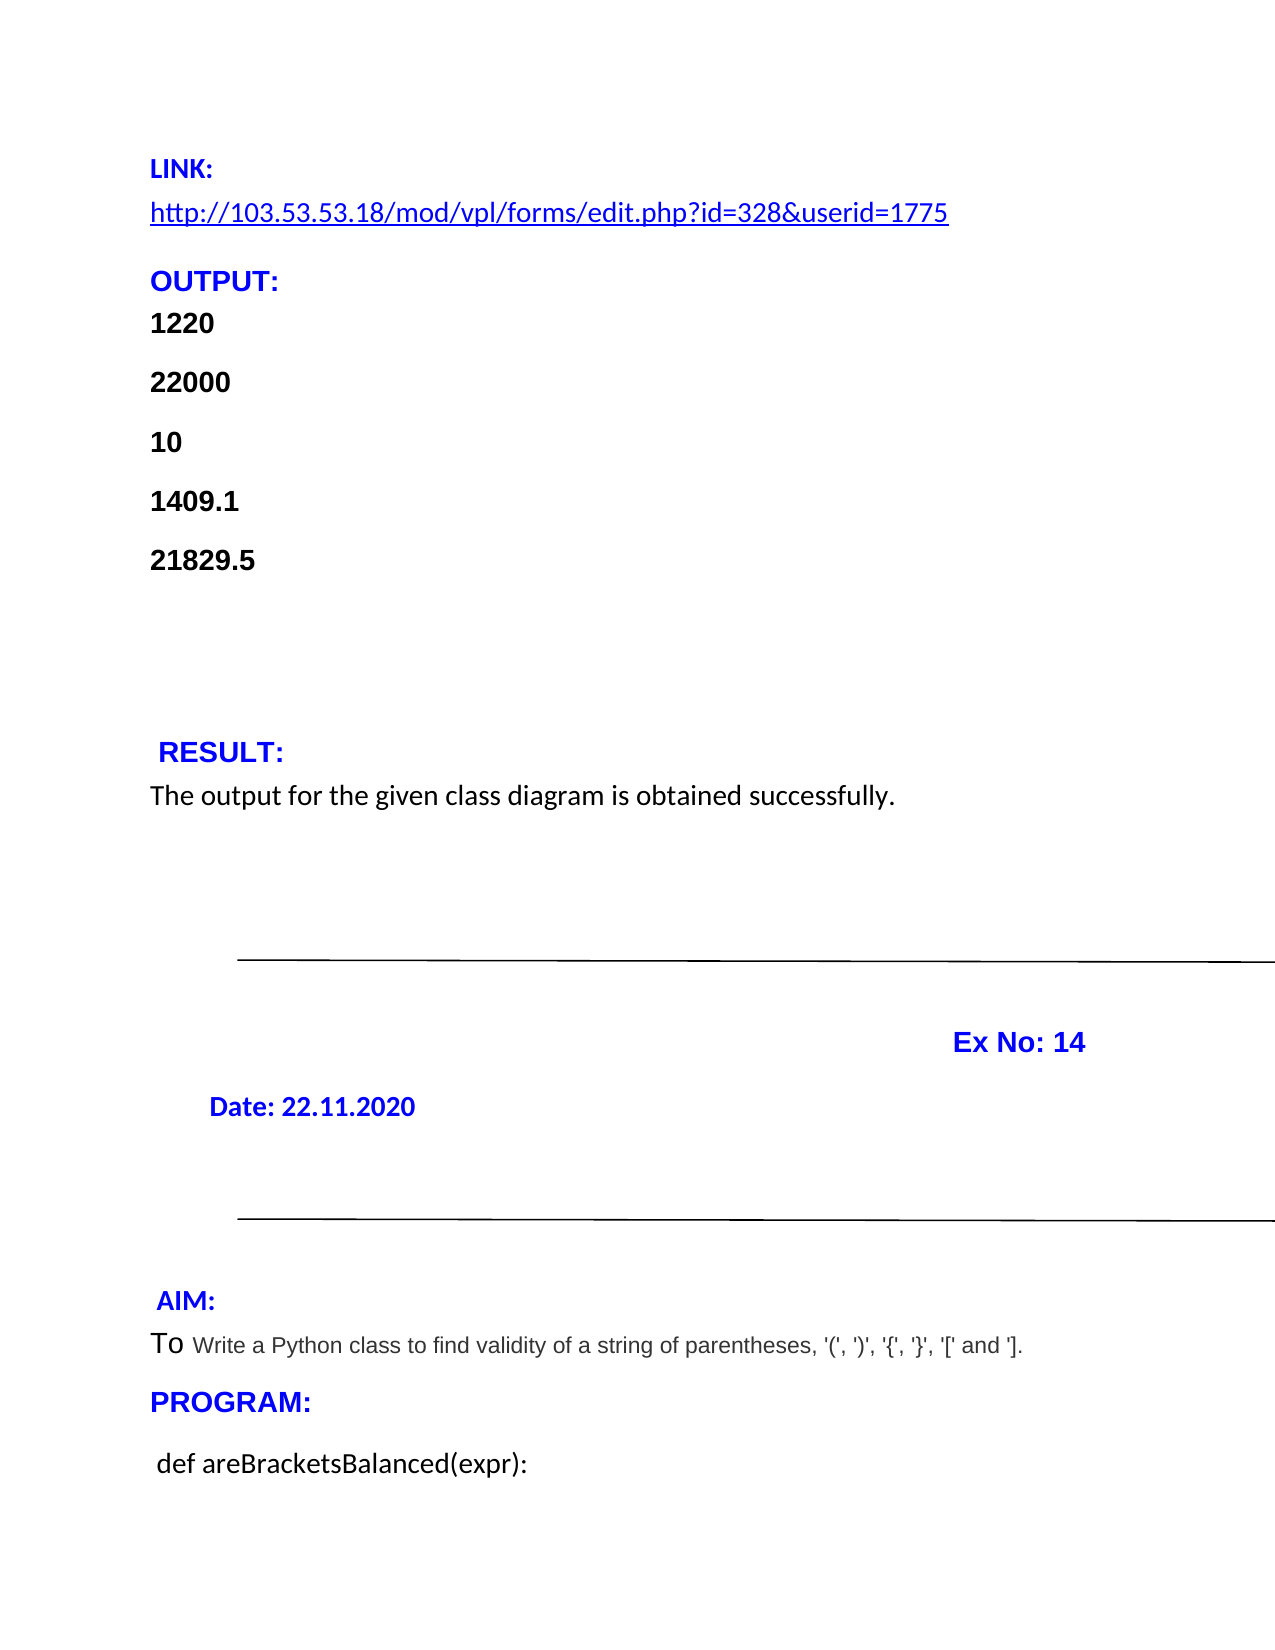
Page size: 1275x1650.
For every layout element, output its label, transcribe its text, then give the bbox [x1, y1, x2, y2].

text 1220 [150, 306, 1125, 339]
subtitle Ex No: 14 [150, 1025, 1125, 1059]
text def areBracketsBalanced(expr): [150, 1445, 1125, 1481]
text http://103.53.53.18/mod/vpl/forms/edit.php?id=328&userid=1775 [150, 194, 1125, 229]
text 1409.1 [150, 484, 1125, 518]
text 22000 [150, 365, 1125, 399]
text To Write a Python class to find validity of a string of parentheses, '(', ')', '{', '}', '[' and ']. [150, 1326, 1125, 1360]
subtitle AIM: [150, 1282, 1125, 1318]
text 10 [150, 425, 1125, 458]
subtitle Date: 22.11.2020 [150, 1088, 1125, 1123]
text The output for the given class diagram is obtained successfully. [150, 777, 1125, 812]
text 21829.5 [150, 543, 1125, 577]
text PROGRAM: [150, 1386, 1125, 1419]
subtitle RESULT: [150, 735, 1125, 768]
subtitle LINK: [150, 150, 1125, 186]
subtitle OUTPUT: [150, 264, 1125, 298]
